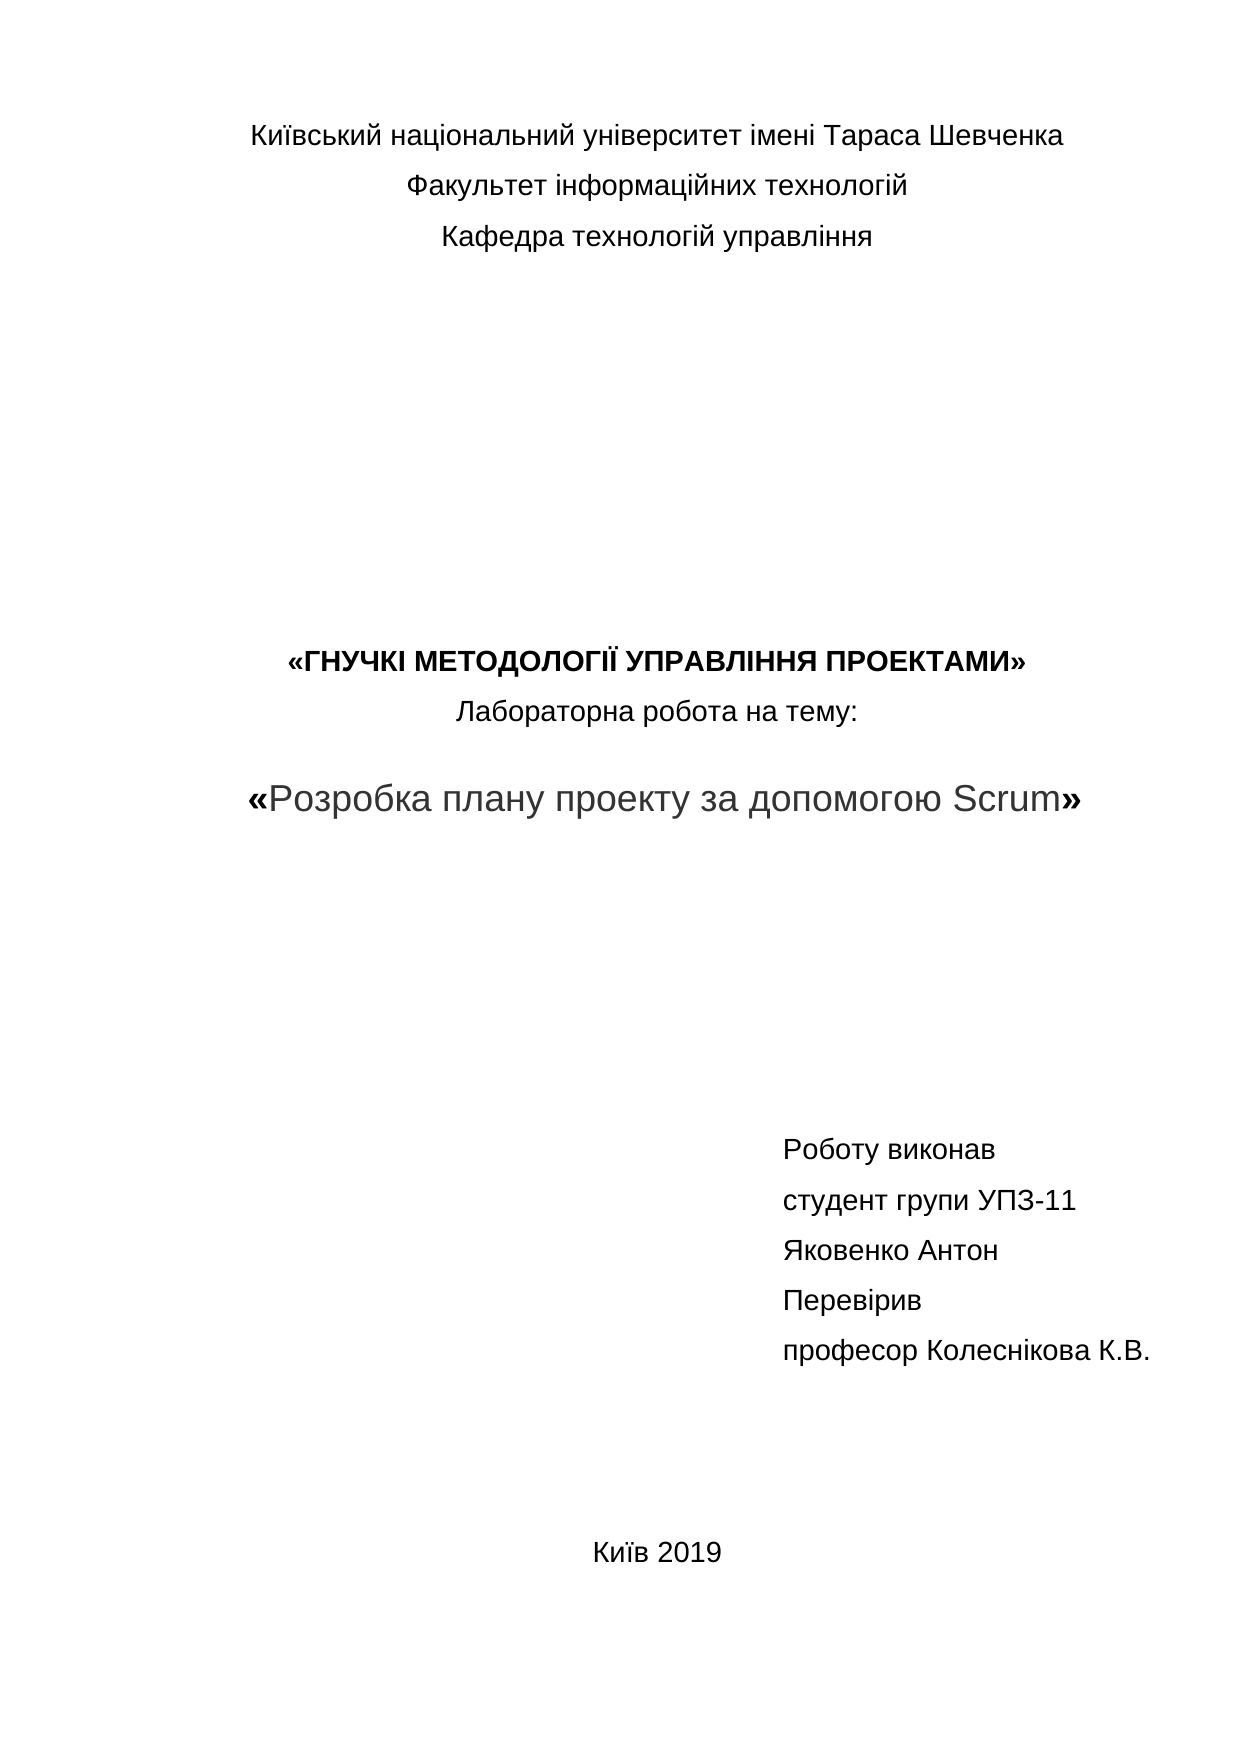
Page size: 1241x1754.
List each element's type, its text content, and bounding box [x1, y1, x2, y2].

text Кафедра технологій управління [148, 219, 1152, 252]
text «ГНУЧКІ МЕТОДОЛОГІЇ УПРАВЛІННЯ ПРОЕКТАМИ» [148, 644, 1152, 678]
subtitle «Розробка плану проекту за допомогою Scrum» [177, 776, 1152, 819]
text професор Колеснікова К.В. [783, 1333, 1152, 1367]
text Яковенко Антон [783, 1233, 1152, 1266]
text студент групи УПЗ-11 [783, 1182, 1152, 1216]
text Київ 2019 [148, 1535, 1152, 1568]
text Факультет інформаційних технологій [148, 168, 1152, 202]
text Київський національний університет імені Тараса Шевченка [148, 118, 1152, 152]
text Перевірив [783, 1283, 1152, 1317]
text Лабораторна робота на тему: [148, 694, 1152, 728]
text Роботу виконав [783, 1132, 1152, 1166]
